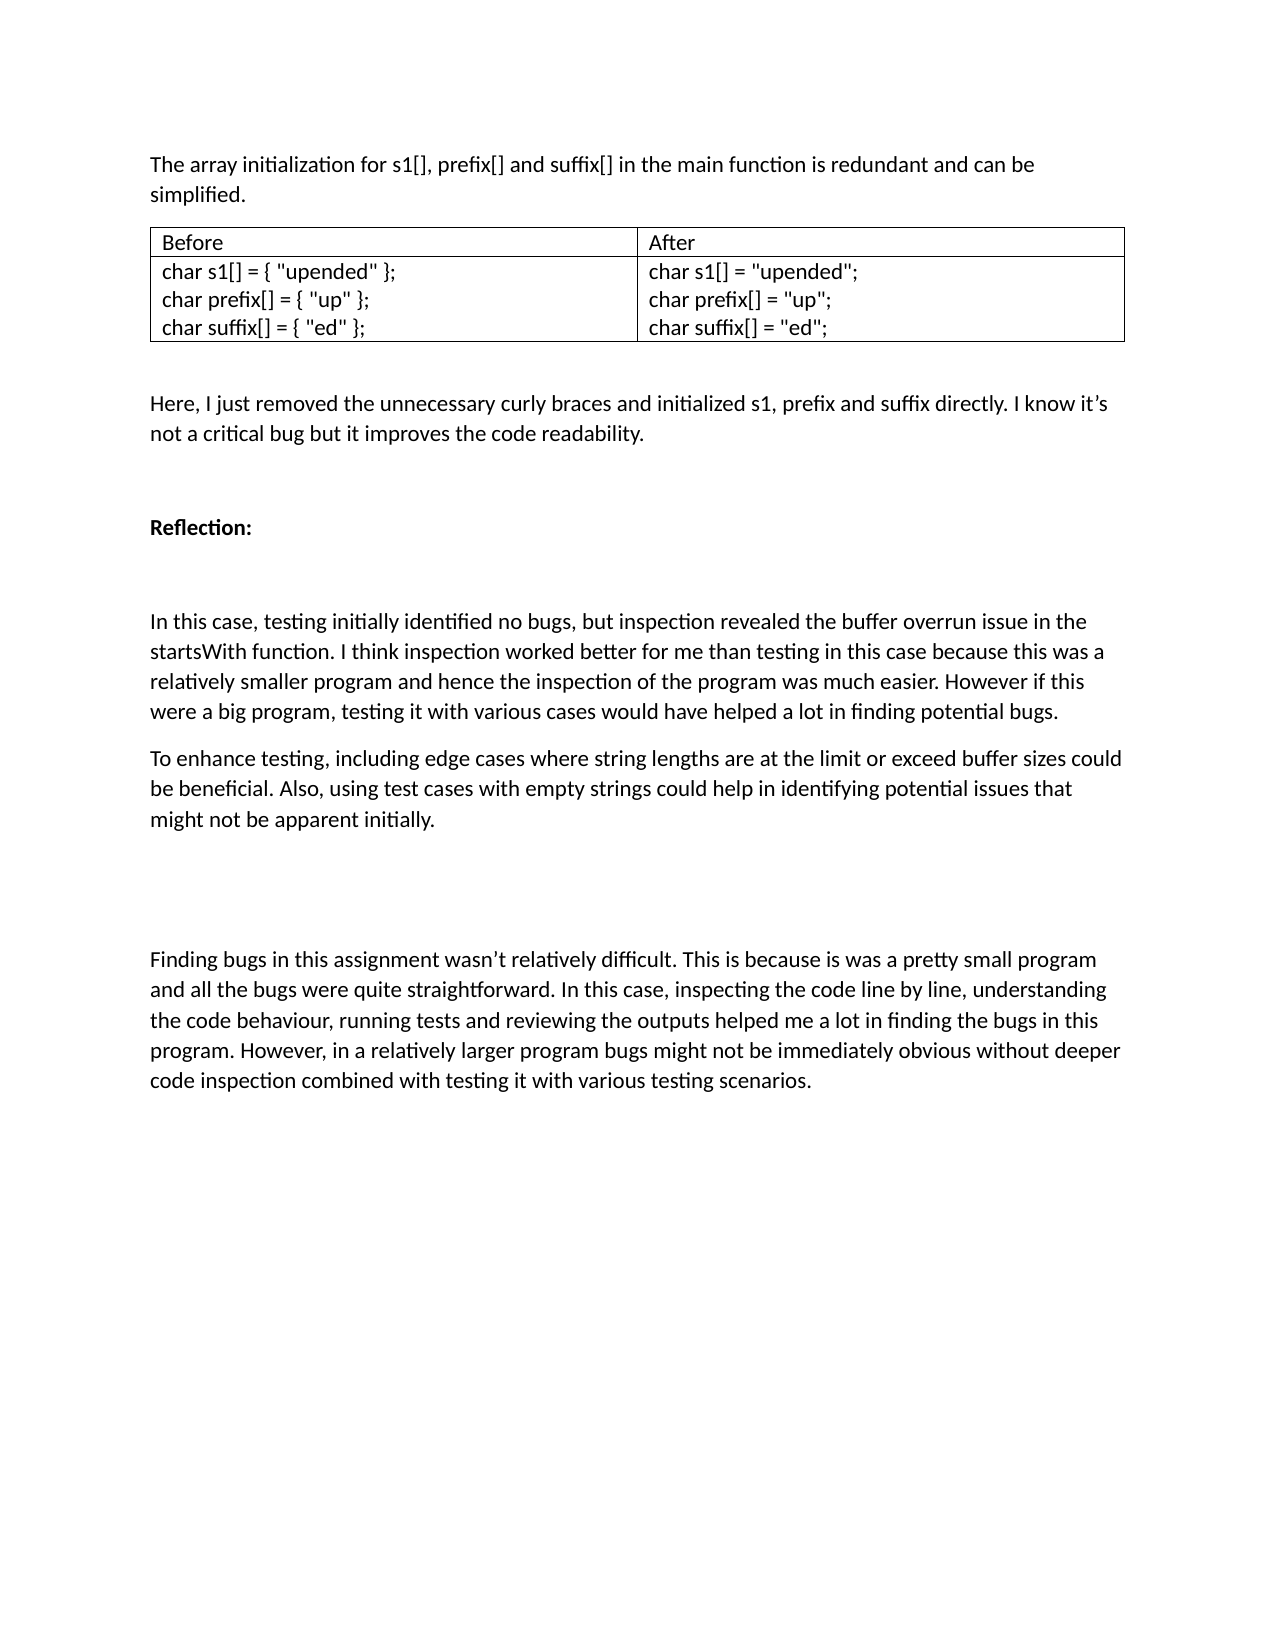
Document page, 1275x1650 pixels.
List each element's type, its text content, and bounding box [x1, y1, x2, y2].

text In this case, testing initially identified no bugs, but inspection revealed the buffer overrun issue in the startsWith function. I think inspection worked better for me than testing in this case because this was a relatively smaller program and hence the inspection of the program was much easier. However if this were a big program, testing it with various cases would have helped a lot in finding potential bugs. [150, 607, 1125, 726]
text The array initialization for s1[], prefix[] and suffix[] in the main function is redundant and can be simplified. [150, 150, 1125, 208]
table_header Before [151, 228, 637, 256]
table_cell char s1[] = { "upended" }; char prefix[] = { "up" }; char suffix[] = { "ed" }; [151, 257, 637, 341]
text Here, I just removed the unnecessary curly braces and initialized s1, prefix and suffix directly. I know it’s not a critical bug but it improves the code readability. [150, 389, 1125, 447]
text To enhance testing, including edge cases where string lengths are at the limit or exceed buffer sizes could be beneficial. Also, using test cases with empty strings could help in identifying potential issues that might not be apparent initially. [150, 744, 1125, 833]
text Finding bugs in this assignment wasn’t relatively difficult. This is because is was a pretty small program and all the bugs were quite straightforward. In this case, inspecting the code line by line, understanding the code behaviour, running tests and reviewing the outputs helped me a lot in finding the bugs in this program. However, in a relatively larger program bugs might not be immediately obvious without deeper code inspection combined with testing it with various testing scenarios. [150, 945, 1125, 1094]
text Reflection: [150, 513, 1125, 541]
table_header After [638, 228, 1124, 256]
table_cell char s1[] = "upended"; char prefix[] = "up"; char suffix[] = "ed"; [638, 257, 1124, 341]
